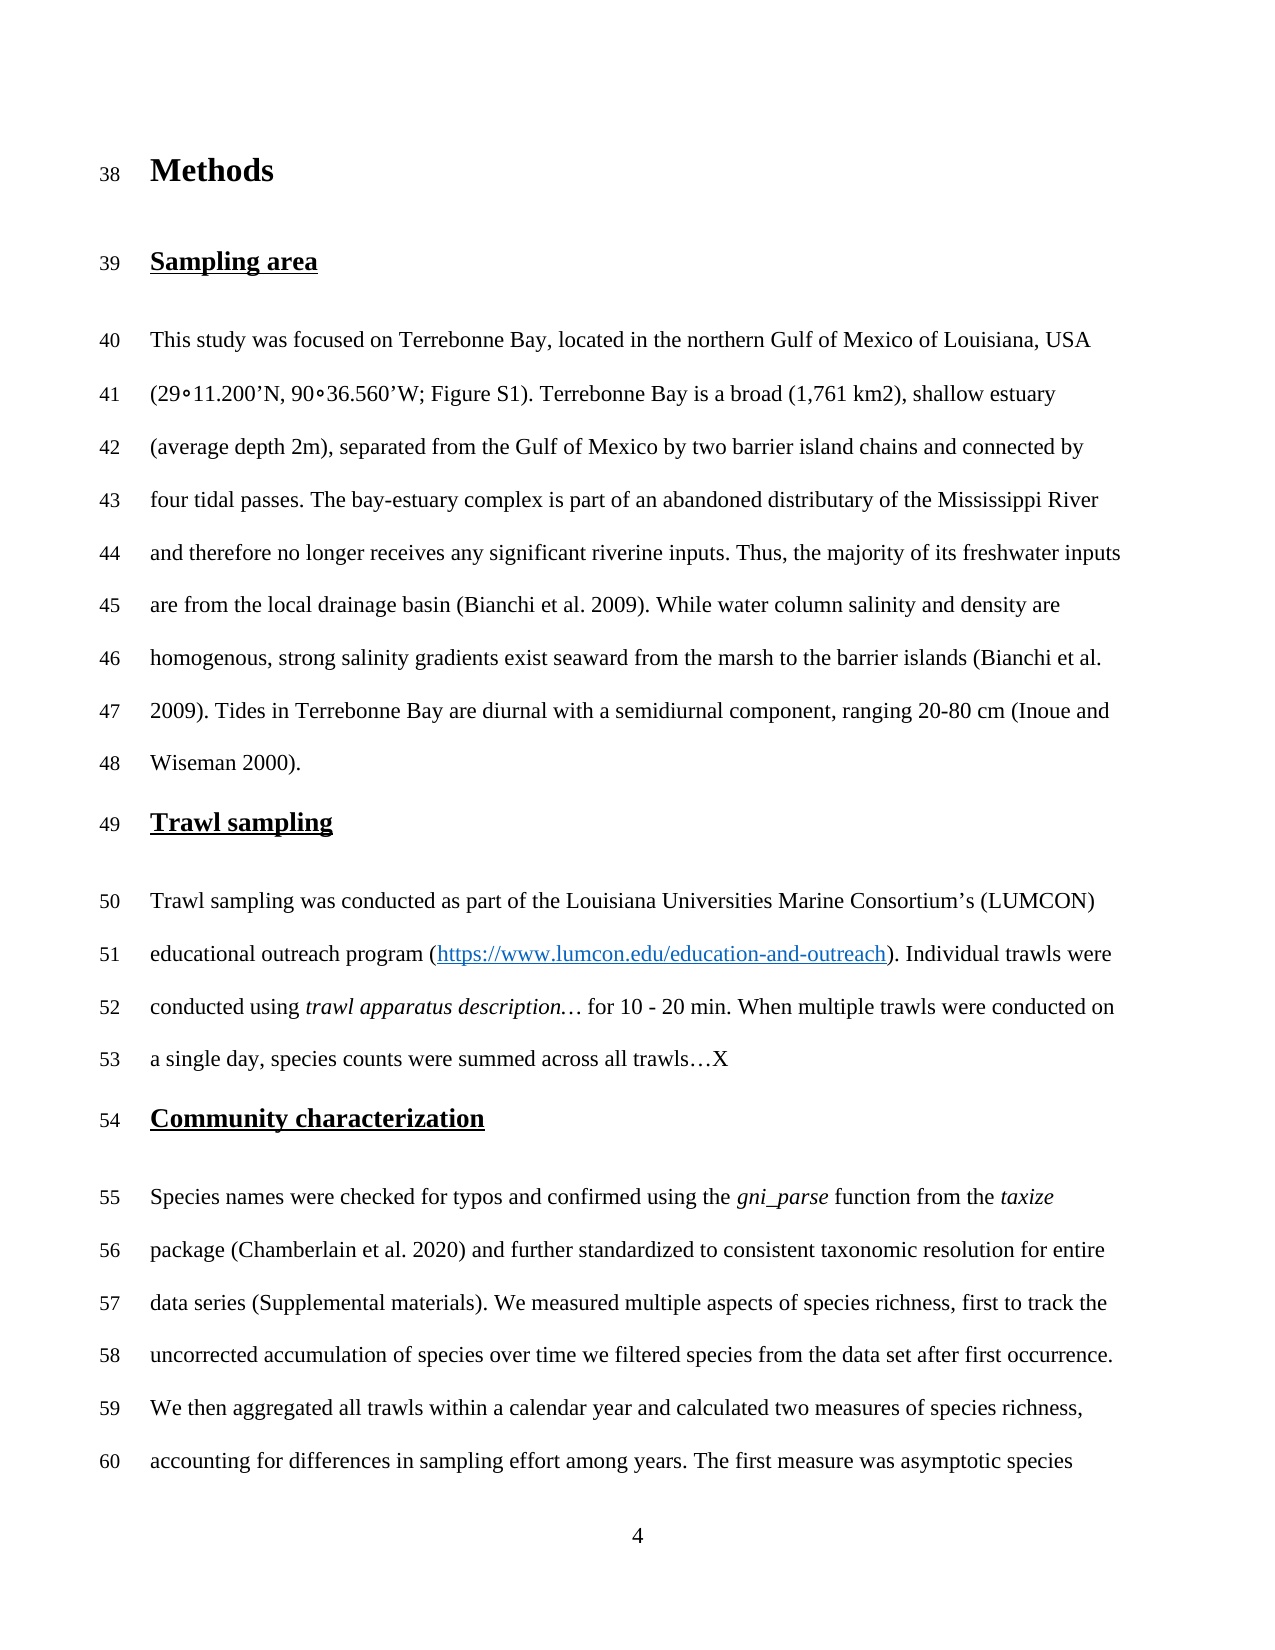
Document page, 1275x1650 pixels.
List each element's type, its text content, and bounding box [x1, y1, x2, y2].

subtitle Community characterization [150, 1102, 1125, 1133]
subtitle Sampling area [150, 245, 1125, 277]
subtitle Methods [150, 150, 1125, 188]
subtitle Trawl sampling [150, 806, 1125, 837]
